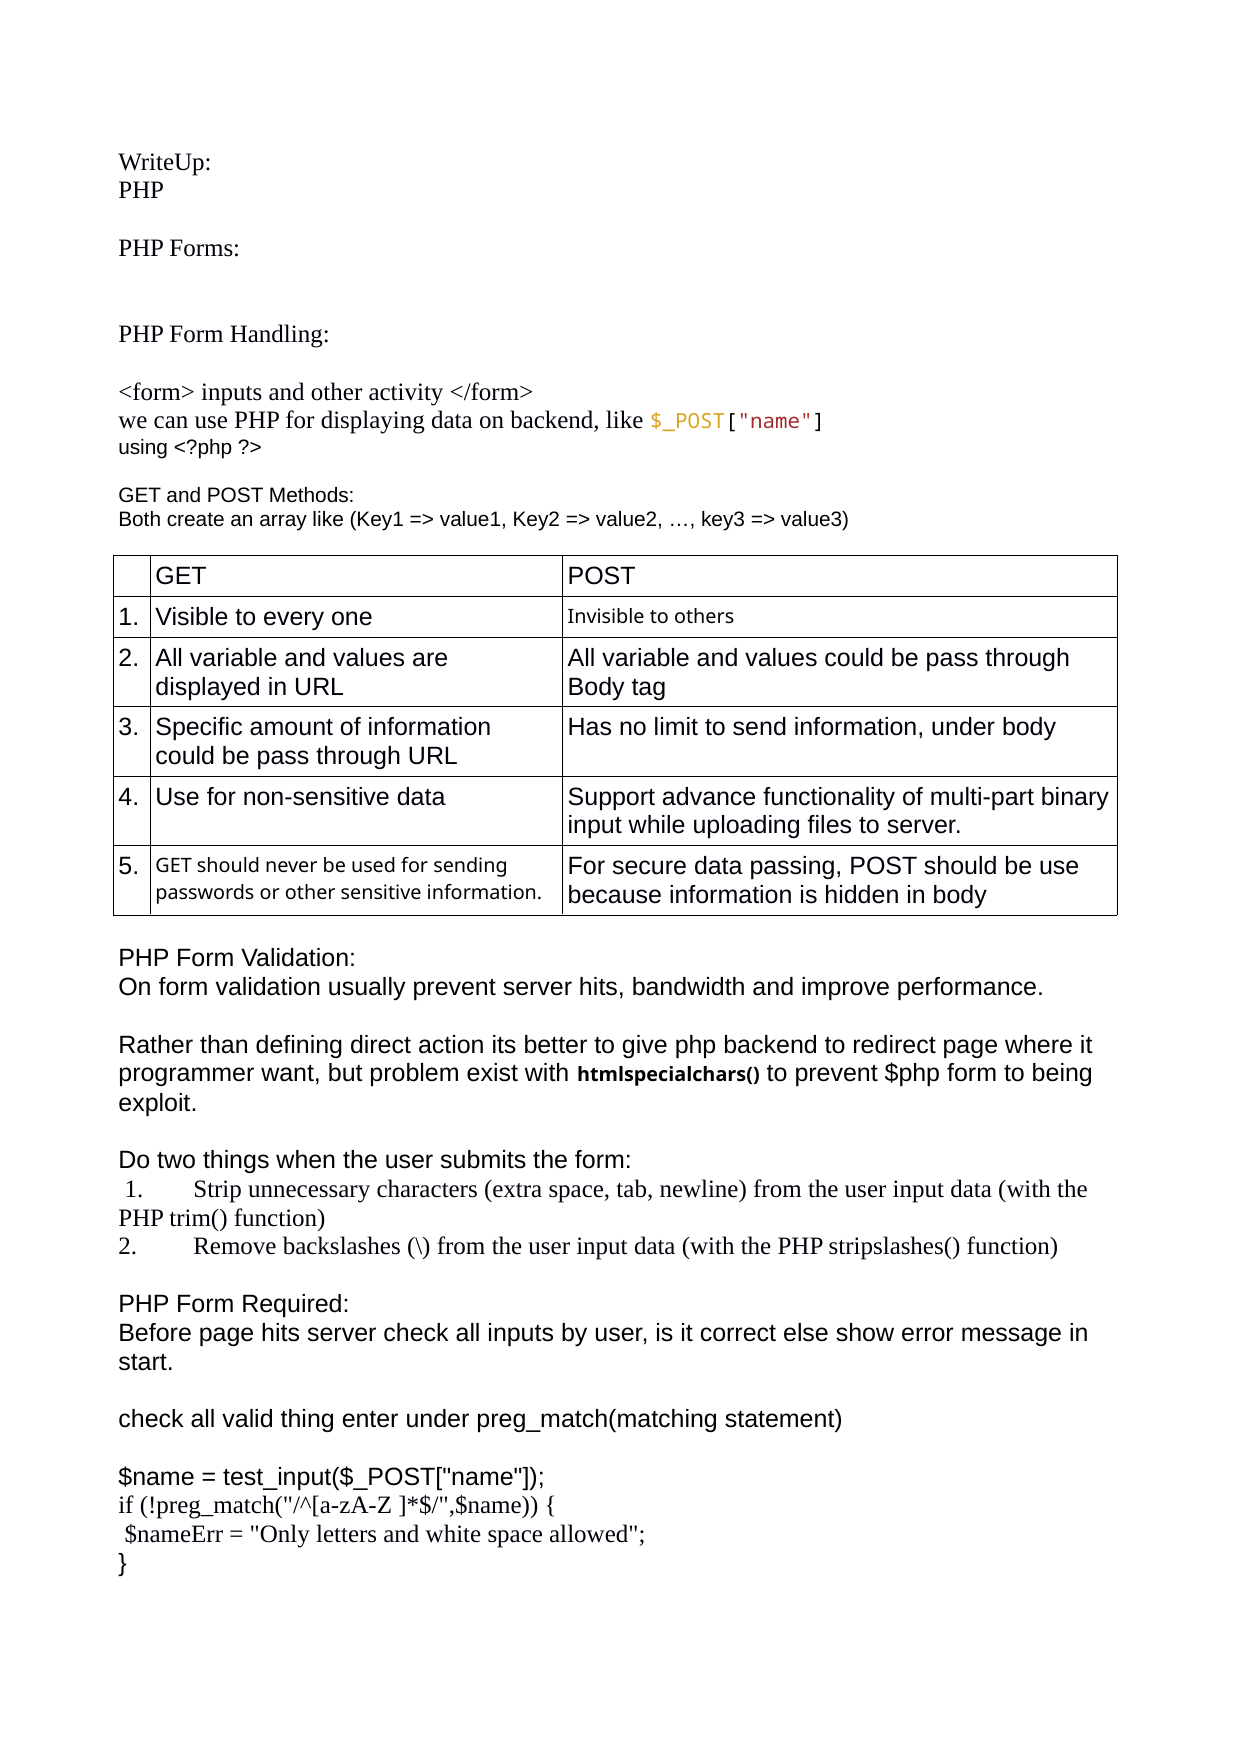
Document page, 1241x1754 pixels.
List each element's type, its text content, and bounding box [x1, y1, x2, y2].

text Do two things when the user submits the form: [118, 1145, 1122, 1174]
table_cell 3. [114, 707, 150, 776]
table_cell Visible to every one [151, 597, 562, 637]
text $nameErr = "Only letters and white space allowed"; [118, 1519, 1122, 1548]
table_header [114, 556, 150, 596]
text we can use PHP for displaying data on backend, like $_POST["name"] [118, 406, 1122, 435]
text PHP Form Required: [118, 1289, 1122, 1318]
table_cell Support advance functionality of multi-part binary input while uploading files to server. [563, 777, 1117, 845]
table_cell All variable and values are displayed in URL [151, 638, 562, 706]
table_cell Specific amount of information could be pass through URL [151, 707, 562, 776]
text PHP Form Handling: [118, 319, 1122, 348]
text 2. Remove backslashes (\) from the user input data (with the PHP stripslashes() function) [118, 1231, 1122, 1260]
table_cell 5. [114, 846, 150, 914]
text if (!preg_match("/^[a-zA-Z ]*$/",$name)) { [118, 1490, 1122, 1519]
text } [118, 1548, 1122, 1576]
table_cell For secure data passing, POST should be use because information is hidden in body [563, 846, 1117, 914]
table_cell Has no limit to send information, under body [563, 707, 1117, 776]
text On form validation usually prevent server hits, bandwidth and improve performance. [118, 972, 1122, 1001]
table_cell 4. [114, 777, 150, 845]
table_cell Use for non-sensitive data [151, 777, 562, 845]
text <form> inputs and other activity </form> [118, 377, 1122, 406]
text GET and POST Methods: [118, 483, 1122, 507]
table_cell All variable and values could be pass through Body tag [563, 638, 1117, 706]
text 1. Strip unnecessary characters (extra space, tab, newline) from the user input data (with the PHP trim() function) [118, 1174, 1122, 1231]
text $name = test_input($_POST["name"]); [118, 1461, 1122, 1490]
text WriteUp: [118, 147, 1122, 176]
text using <?php ?> [118, 435, 1122, 459]
text PHP Forms: [118, 233, 1122, 262]
table_cell 2. [114, 638, 150, 706]
text PHP Form Validation: [118, 943, 1122, 972]
text Rather than defining direct action its better to give php backend to redirect page where it programmer want, but problem exist with htmlspecialchars() to prevent $php form to being exploit. [118, 1030, 1122, 1116]
table_header POST [563, 556, 1117, 596]
text Both create an array like (Key1 => value1, Key2 => value2, …, key3 => value3) [118, 507, 1122, 531]
text check all valid thing enter under preg_match(matching statement) [118, 1404, 1122, 1433]
table_header GET [151, 556, 562, 596]
table_cell Invisible to others [563, 597, 1117, 637]
text PHP [118, 176, 1122, 204]
table_cell 1. [114, 597, 150, 637]
text Before page hits server check all inputs by user, is it correct else show error message in start. [118, 1318, 1122, 1375]
table_cell GET should never be used for sending passwords or other sensitive information. [151, 846, 562, 914]
